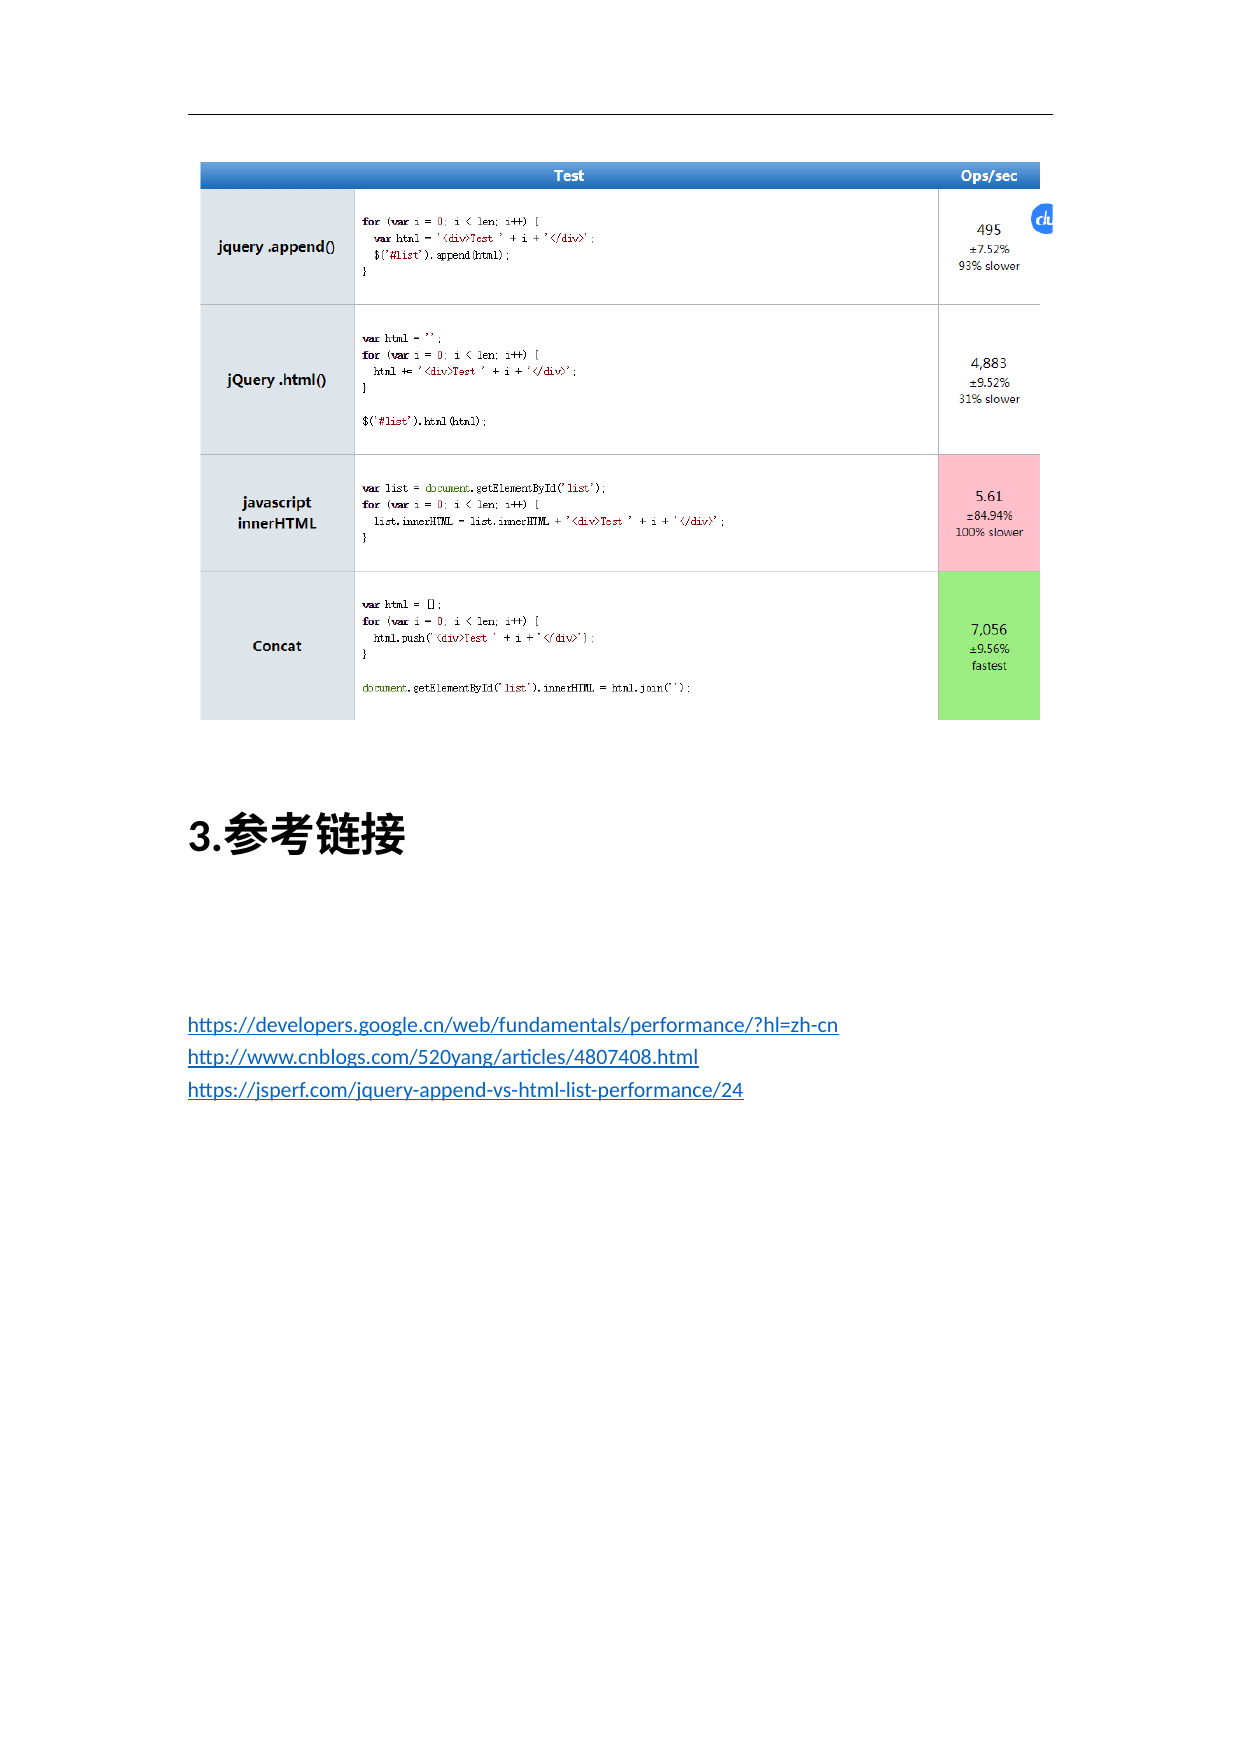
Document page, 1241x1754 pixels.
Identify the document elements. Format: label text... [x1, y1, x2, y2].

picture [187, 162, 1053, 734]
text https://developers.google.cn/web/fundamentals/performance/?hl=zh-cn [187, 1008, 1053, 1040]
text http://www.cnblogs.com/520yang/articles/4807408.html [187, 1040, 1053, 1073]
text https://jsperf.com/jquery-append-vs-html-list-performance/24 [187, 1073, 1053, 1105]
subtitle 3.参考链接 [187, 782, 1053, 880]
